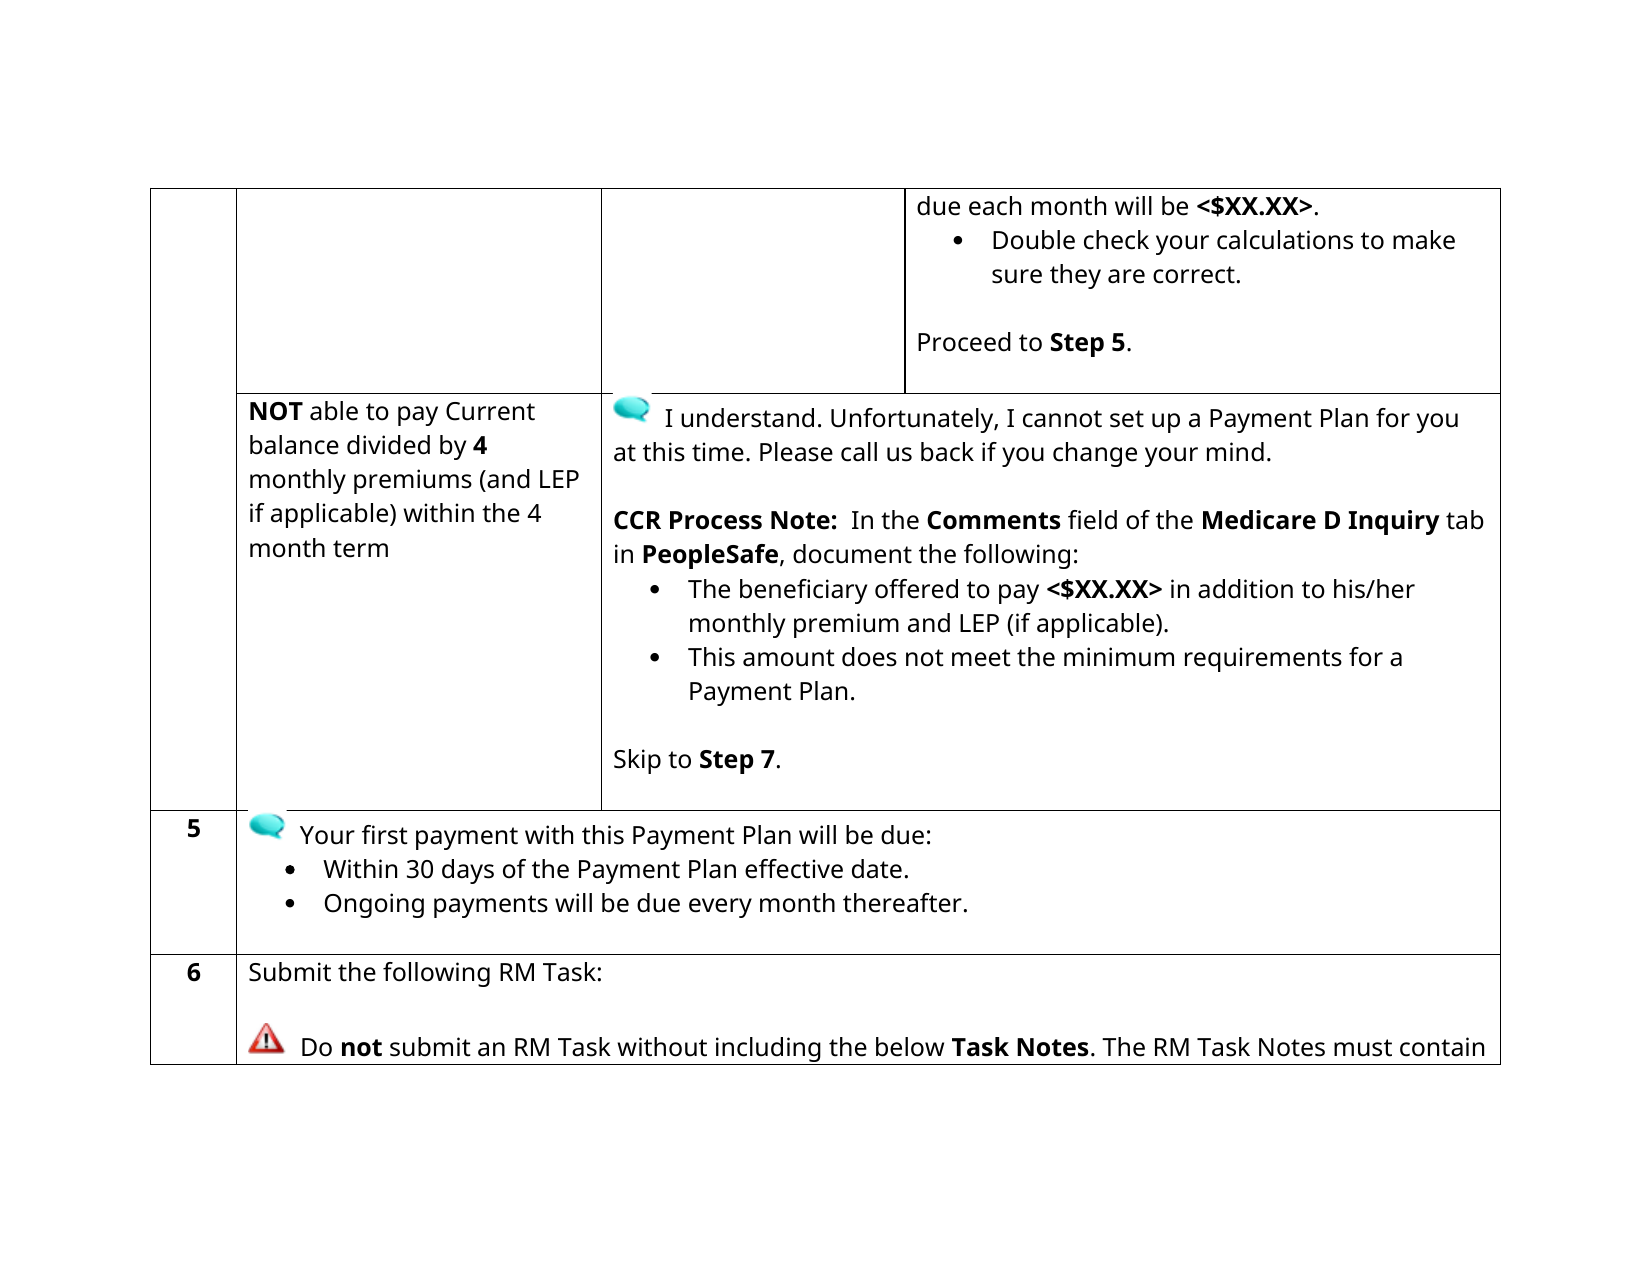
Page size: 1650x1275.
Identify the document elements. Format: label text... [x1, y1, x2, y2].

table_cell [906, 189, 1500, 393]
table_cell NOT able to pay Current balance divided by 4 monthly premiums (and LEP if applicable) within the 4 month term [237, 394, 601, 810]
table_cell Your first payment with this Payment Plan will be due: Within 30 days of the Payment Plan effective date. Ongoing payments will be due every month thereafter. [237, 811, 1500, 954]
picture [248, 810, 287, 845]
picture [248, 1023, 287, 1057]
table_cell 5 [151, 811, 236, 954]
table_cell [237, 955, 1500, 1064]
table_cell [602, 189, 904, 393]
table_cell 6 [151, 955, 236, 1064]
picture [612, 393, 652, 428]
table_cell I understand. Unfortunately, I cannot set up a Payment Plan for you at this time. Please call us back if you change your mind. CCR Process Note: In the Comments field of the Medicare D Inquiry tab in PeopleSafe, document the following: The beneficiary offered to pay <$XX.XX> in addition to his/her monthly premium and LEP (if applicable). This amount does not meet the minimum requirements for a Payment Plan. Skip to Step 7. [602, 394, 1500, 810]
